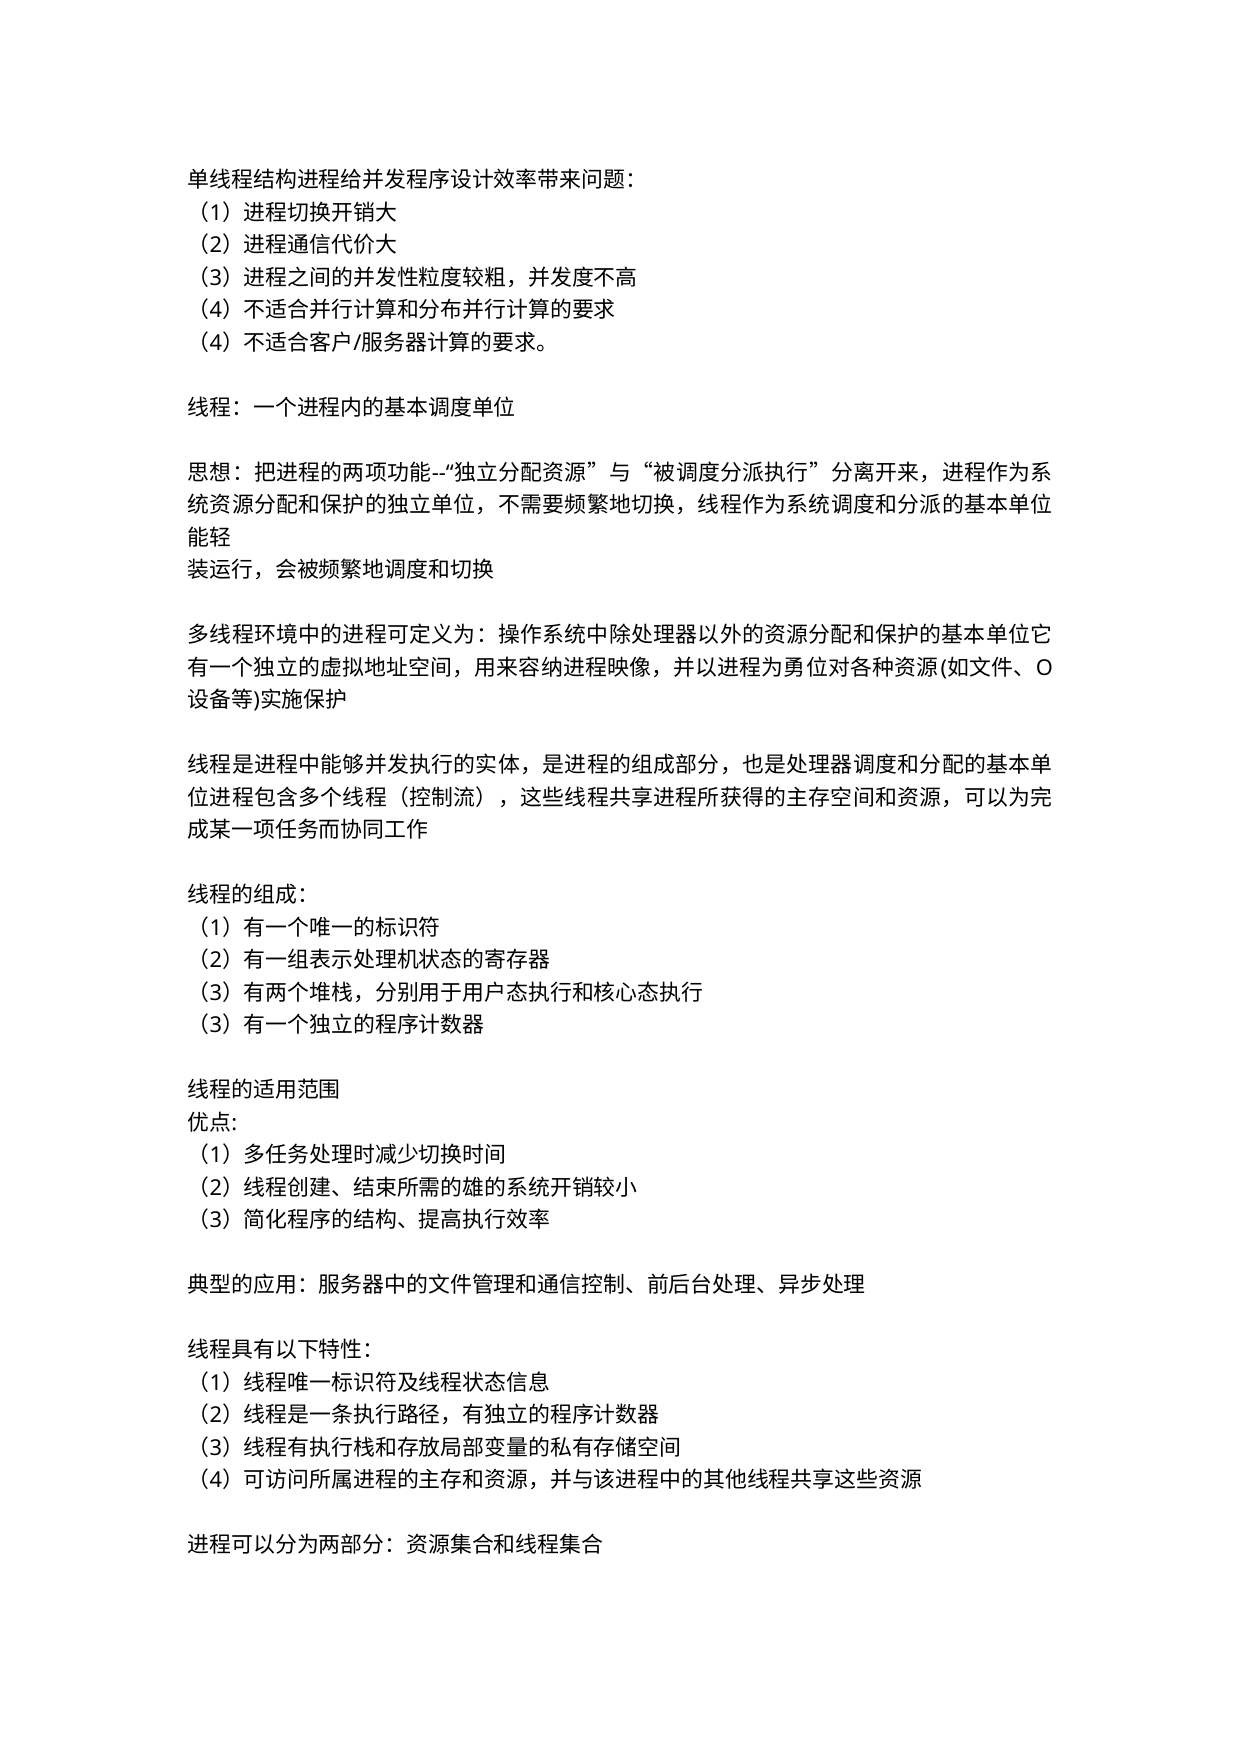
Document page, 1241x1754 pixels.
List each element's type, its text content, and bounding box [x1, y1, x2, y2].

text （1）进程切换开销大 [187, 194, 1053, 227]
text （1）有一个唯一的标识符 [187, 909, 1053, 942]
text （4）不适合并行计算和分布并行计算的要求 [187, 292, 1053, 324]
text 思想：把进程的两项功能--“独立分配资源”与“被调度分派执行”分离开来，进程作为系统资源分配和保护的独立单位，不需要频繁地切换，线程作为系统调度和分派的基本单位，能轻 [187, 454, 1053, 552]
text 装运行，会被频繁地调度和切换 [187, 552, 1053, 584]
text （3）简化程序的结构、提高执行效率 [187, 1202, 1053, 1234]
text （2）有一组表示处理机状态的寄存器 [187, 942, 1053, 974]
text 线程的适用范围 [187, 1072, 1053, 1104]
text （2）线程创建、结束所需的雄的系统开销较小 [187, 1169, 1053, 1202]
text 优点: [187, 1104, 1053, 1137]
text 线程的组成： [187, 877, 1053, 909]
text 典型的应用：服务器中的文件管理和通信控制、前后台处理、异步处理 [187, 1267, 1053, 1299]
text 单线程结构进程给并发程序设计效率带来问题： [187, 162, 1053, 194]
text （1）线程唯一标识符及线程状态信息 [187, 1364, 1053, 1397]
text （2）进程通信代价大 [187, 227, 1053, 259]
text （3）有一个独立的程序计数器 [187, 1007, 1053, 1039]
text 线程是进程中能够并发执行的实体，是进程的组成部分，也是处理器调度和分配的基本单位进程包含多个线程（控制流），这些线程共享进程所获得的主存空间和资源，可以为完成某一项任务而协同工作 [187, 747, 1053, 844]
text 多线程环境中的进程可定义为：操作系统中除处理器以外的资源分配和保护的基本单位它有一个独立的虚拟地址空间，用来容纳进程映像，并以进程为勇位对各种资源(如文件、O 设备等)实施保护 [187, 617, 1053, 714]
text （4）可访问所属进程的主存和资源，并与该进程中的其他线程共享这些资源 [187, 1462, 1053, 1494]
text （3）有两个堆栈，分别用于用户态执行和核心态执行 [187, 974, 1053, 1007]
text （2）线程是一条执行路径，有独立的程序计数器 [187, 1397, 1053, 1429]
text 进程可以分为两部分：资源集合和线程集合 [187, 1527, 1053, 1559]
text （3）线程有执行栈和存放局部变量的私有存储空间 [187, 1429, 1053, 1462]
text （4）不适合客户/服务器计算的要求。 [187, 324, 1053, 357]
text 线程具有以下特性： [187, 1332, 1053, 1364]
text 线程：一个进程内的基本调度单位 [187, 389, 1053, 422]
text （3）进程之间的并发性粒度较粗，并发度不高 [187, 259, 1053, 292]
text （1）多任务处理时减少切换时间 [187, 1137, 1053, 1169]
